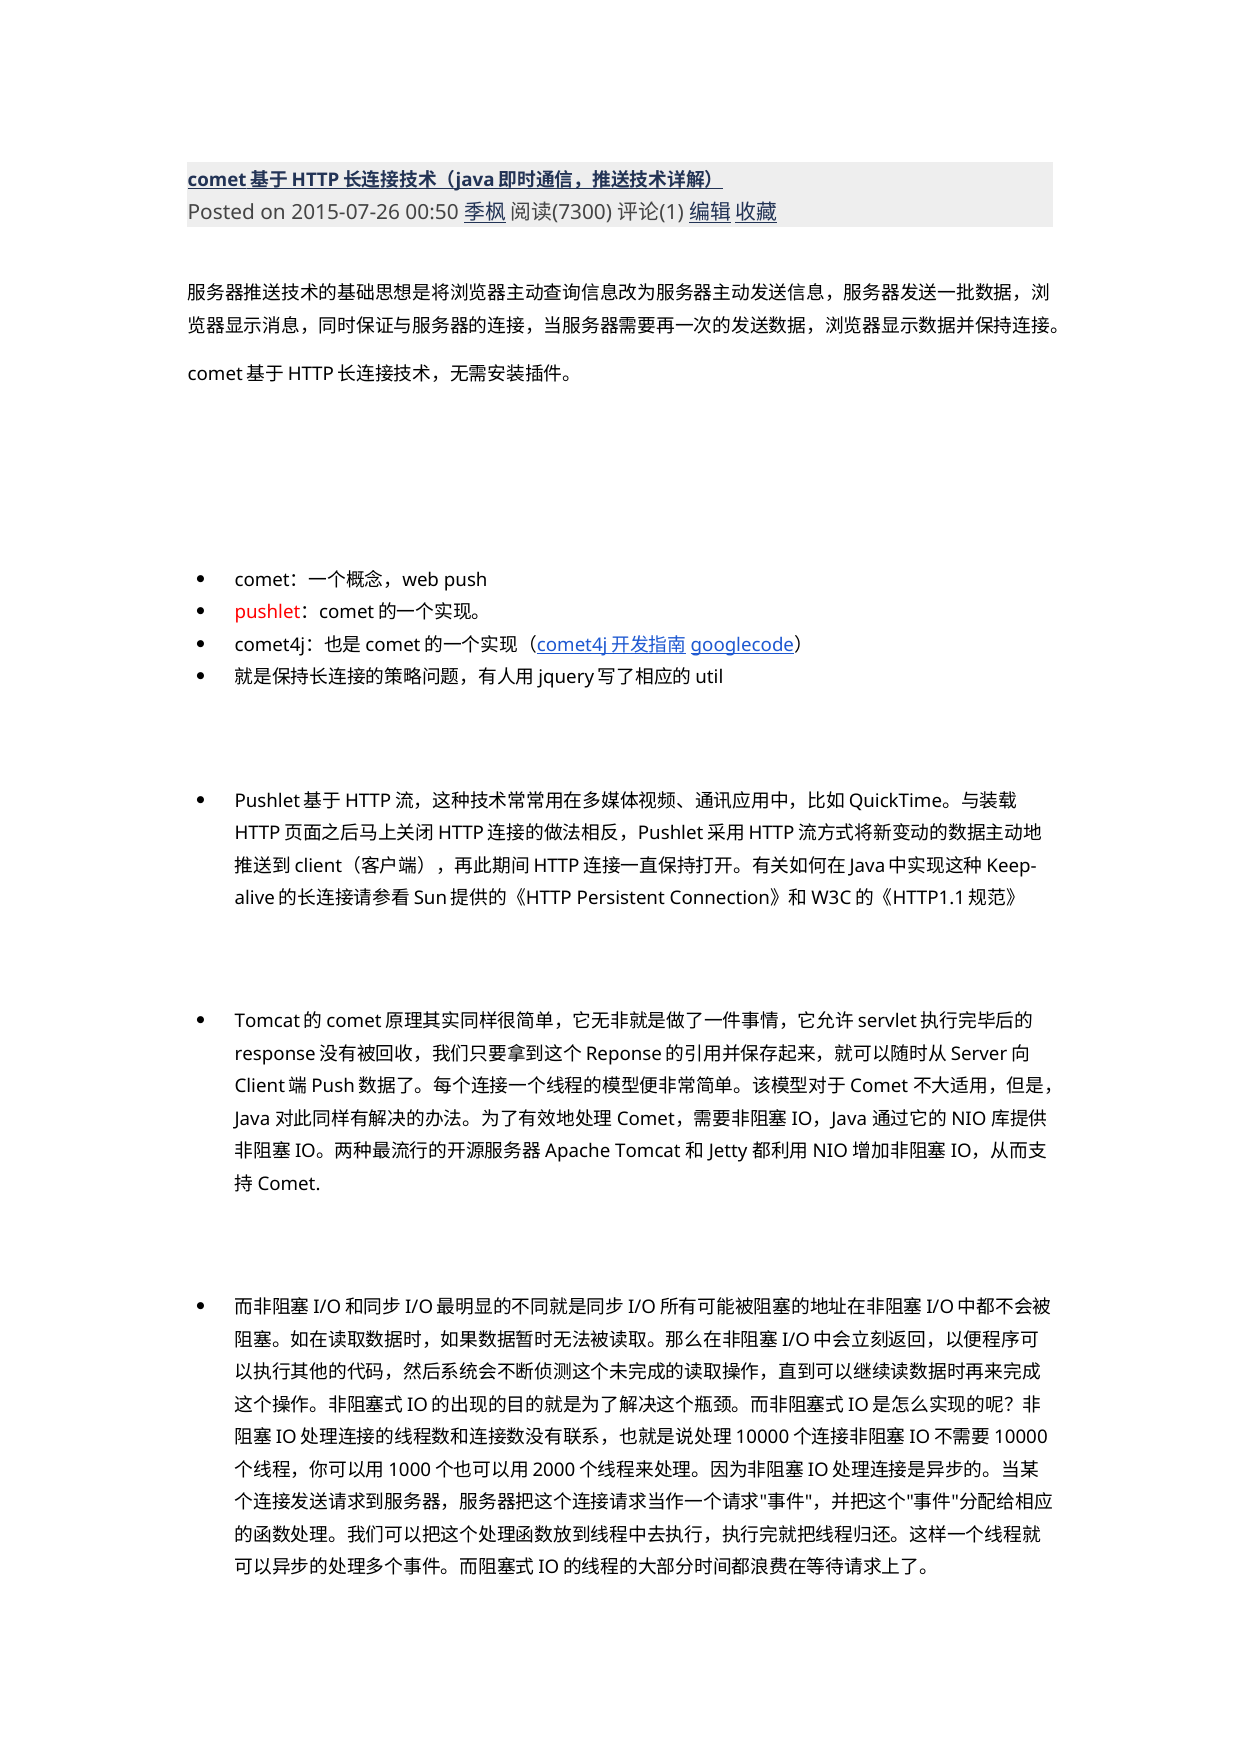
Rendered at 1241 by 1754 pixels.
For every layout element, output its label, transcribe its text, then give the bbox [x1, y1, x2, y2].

text comet基于HTTP长连接技术（java即时通信，推送技术详解） [187, 162, 1053, 194]
text comet基于HTTP长连接技术，无需安装插件。 [187, 356, 1053, 388]
list 而非阻塞I/O和同步I/O最明显的不同就是同步I/O所有可能被阻塞的地址在非阻塞I/O中都不会被阻塞。如在读取数据时，如果数据暂时无法被读取。那么在非阻塞I/O中会立刻返回，以便程序可以执行其他的代码，然后系统会不断侦测这个未完成的读取操作，直到可以继续读数据时再来完成这个操作。非阻塞式IO的出现的目的就是为了解决这个瓶颈。而非阻塞式IO是怎么实现的呢？非阻塞IO处理连接的线程数和连接数没有联系，也就是说处理10000个连接非阻塞IO不需要10000个线程，你可以用1000个也可以用2000个线程来处理。因为非阻塞IO处理连接是异步的。当某个连接发送请求到服务器，服务器把这个连接请求当作一个请求"事件"，并把这个"事件"分配给相应的函数处理。我们可以把这个处理函数放到线程中去执行，执行完就把线程归还。这样一个线程就可以异步的处理多个事件。而阻塞式IO的线程的大部分时间都浪费在等待请求上了。 [197, 1289, 1053, 1582]
text 服务器推送技术的基础思想是将浏览器主动查询信息改为服务器主动发送信息，服务器发送一批数据，浏览器显示消息，同时保证与服务器的连接，当服务器需要再一次的发送数据，浏览器显示数据并保持连接。 [187, 275, 1053, 340]
list pushlet：comet的一个实现。 [197, 594, 1053, 627]
list comet4j：也是comet的一个实现（comet4j开发指南 googlecode） [197, 627, 1053, 659]
list 就是保持长连接的策略问题，有人用jquery写了相应的util [197, 659, 1053, 692]
list Pushlet基于HTTP流，这种技术常常用在多媒体视频、通讯应用中，比如QuickTime。与装载HTTP页面之后马上关闭HTTP连接的做法相反，Pushlet采用HTTP流方式将新变动的数据主动地推送到client（客户端），再此期间HTTP连接一直保持打开。有关如何在Java中实现这种Keep-alive的长连接请参看Sun提供的《HTTP Persistent Connection》和W3C的《HTTP1.1规范》 [197, 783, 1053, 913]
text Posted on 2015-07-26 00:50 季枫 阅读(7300) 评论(1) 编辑 收藏 [187, 194, 1053, 227]
list comet：一个概念，web push [197, 562, 1053, 594]
list Tomcat的comet原理其实同样很简单，它无非就是做了一件事情，它允许servlet执行完毕后的response没有被回收，我们只要拿到这个Reponse的引用并保存起来，就可以随时从Server向Client端Push数据了。每个连接一个线程的模型便非常简单。该模型对于 Comet 不大适用，但是，Java 对此同样有解决的办法。为了有效地处理 Comet，需要非阻塞 IO，Java 通过它的 NIO 库提供非阻塞 IO。两种最流行的开源服务器 Apache Tomcat 和 Jetty 都利用 NIO 增加非阻塞 IO，从而支持 Comet. [197, 1003, 1053, 1198]
